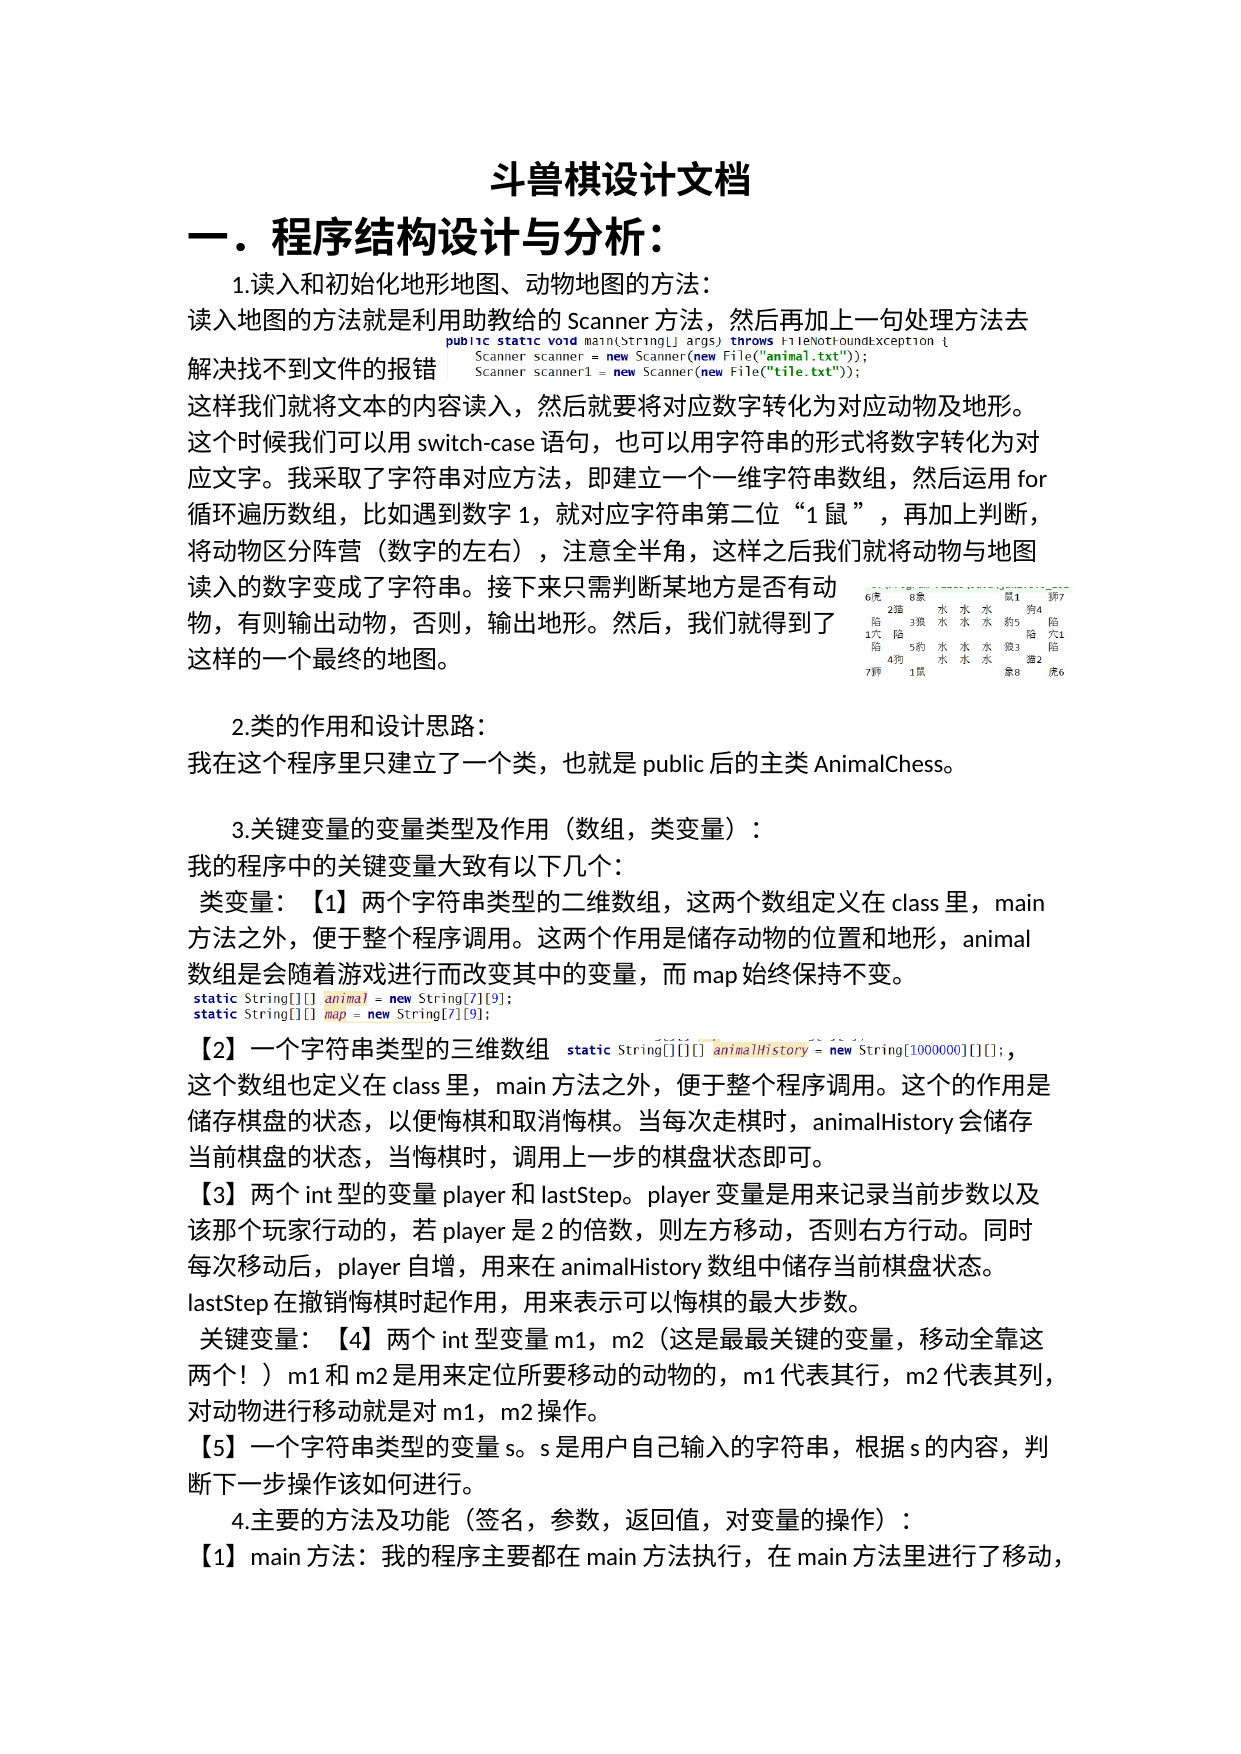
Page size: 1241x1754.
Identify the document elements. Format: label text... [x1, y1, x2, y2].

list 这样我们就将文本的内容读入，然后就要将对应数字转化为对应动物及地形。 [187, 386, 1053, 422]
list 关键变量的变量类型及作用（数组，类变量）： [187, 810, 1053, 846]
list 读入和初始化地形地图、动物地图的方法： [187, 264, 1053, 301]
list 【2】一个字符串类型的三维数组，这个数组也定义在class里，main方法之外，便于整个程序调用。这个的作用是储存棋盘的状态，以便悔棋和取消悔棋。当每次走棋时，animalHistory会储存当前棋盘的状态，当悔棋时，调用上一步的棋盘状态即可。 [187, 1029, 1053, 1174]
list 这个时候我们可以用switch-case语句，也可以用字符串的形式将数字转化为对应文字。我采取了字符串对应方法，即建立一个一维字符串数组，然后运用for循环遍历数组，比如遇到数字1，就对应字符串第二位“1鼠 ”，再加上判断，将动物区分阵营（数字的左右），注意全半角，这样之后我们就将动物与地图读入的数字变成了字符串。接下来只需判断某地方是否有动物，有则输出动物，否则，输出地形。然后，我们就得到了这样的一个最终的地图。 [187, 422, 1053, 676]
text 斗兽棋设计文档 [187, 150, 1053, 204]
list 我在这个程序里只建立了一个类，也就是public后的主类AnimalChess。 [187, 743, 1053, 779]
list 【3】两个int型的变量player和lastStep。player变量是用来记录当前步数以及该那个玩家行动的，若player是2的倍数，则左方移动，否则右方行动。同时每次移动后，player自增，用来在animalHistory数组中储存当前棋盘状态。lastStep在撤销悔棋时起作用，用来表示可以悔棋的最大步数。 [187, 1174, 1053, 1319]
picture [550, 1039, 1005, 1058]
list 【1】main方法：我的程序主要都在main方法执行，在main方法里进行了移动，重新开始，退出游戏，悔棋以及取消悔棋等操作。没有返回值。 [187, 1537, 1053, 1573]
picture [437, 337, 961, 379]
list 【5】一个字符串类型的变量s。s是用户自己输入的字符串，根据s的内容，判断下一步操作该如何进行。 [187, 1428, 1053, 1500]
picture [859, 587, 1072, 678]
list 我的程序中的关键变量大致有以下几个： [187, 846, 1053, 882]
picture [187, 991, 514, 1023]
list 类的作用和设计思路： [187, 707, 1053, 743]
list 类变量：【1】两个字符串类型的二维数组，这两个数组定义在class里，main方法之外，便于整个程序调用。这两个作用是储存动物的位置和地形，animal数组是会随着游戏进行而改变其中的变量，而map始终保持不变。 [187, 882, 1053, 1029]
text 一．程序结构设计与分析： [187, 204, 1053, 264]
list 关键变量：【4】两个int型变量m1，m2（这是最最关键的变量，移动全靠这两个！）m1和m2是用来定位所要移动的动物的，m1代表其行，m2代表其列，对动物进行移动就是对m1，m2操作。 [187, 1319, 1053, 1428]
list 主要的方法及功能（签名，参数，返回值，对变量的操作）： [187, 1500, 1053, 1537]
